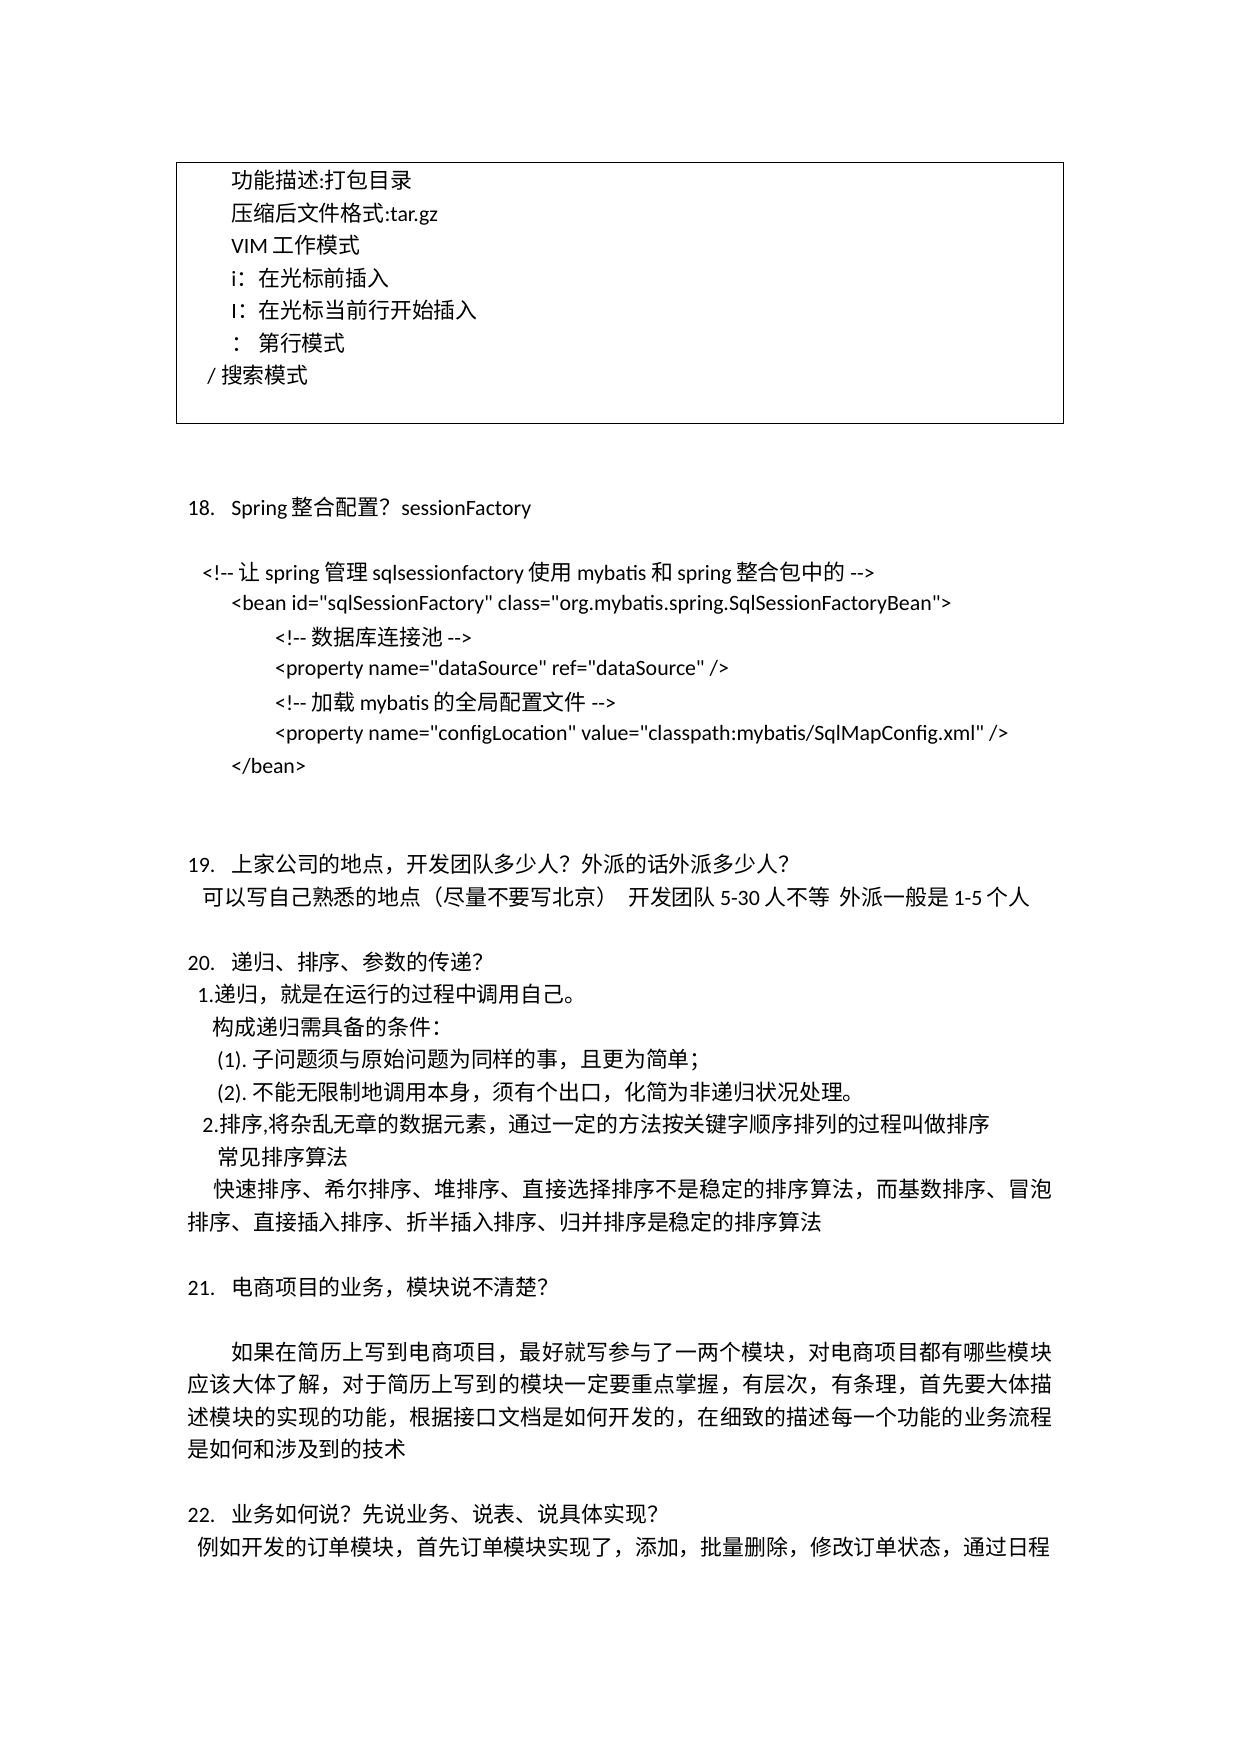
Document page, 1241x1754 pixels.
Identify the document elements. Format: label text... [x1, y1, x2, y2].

list 如果在简历上写到电商项目，最好就写参与了一两个模块，对电商项目都有哪些模块应该大体了解，对于简历上写到的模块一定要重点掌握，有层次，有条理，首先要大体描述模块的实现的功能，根据接口文档是如何开发的，在细致的描述每一个功能的业务流程是如何和涉及到的技术 [187, 1334, 1053, 1464]
list 递归、排序、参数的传递？ [187, 944, 1053, 977]
list 快速排序、希尔排序、堆排序、直接选择排序不是稳定的排序算法，而基数排序、冒泡排序、直接插入排序、折半插入排序、归并排序是稳定的排序算法 [187, 1172, 1053, 1237]
list 业务如何说？先说业务、说表、说具体实现？ [187, 1497, 1053, 1529]
list 电商项目的业务，模块说不清楚？ [187, 1269, 1053, 1302]
list <property name="dataSource" ref="dataSource" /> [187, 652, 1053, 684]
list (1). 子问题须与原始问题为同样的事，且更为简单； [187, 1042, 1053, 1074]
list 可以写自己熟悉的地点（尽量不要写北京） 开发团队5-30人不等 外派一般是1-5个人 [187, 879, 1053, 912]
list <property name="configLocation" value="classpath:mybatis/SqlMapConfig.xml" /> [187, 717, 1053, 749]
list <!-- 让spring管理sqlsessionfactory 使用mybatis和spring整合包中的 --> [187, 554, 1053, 587]
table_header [177, 163, 1063, 423]
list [187, 1529, 1053, 1562]
list (2). 不能无限制地调用本身，须有个出口，化简为非递归状况处理。 [187, 1074, 1053, 1107]
list </bean> [187, 749, 1053, 782]
list 常见排序算法 [187, 1139, 1053, 1172]
list 1.递归，就是在运行的过程中调用自己。 [187, 977, 1053, 1009]
list <bean id="sqlSessionFactory" class="org.mybatis.spring.SqlSessionFactoryBean"> [187, 587, 1053, 619]
list 上家公司的地点，开发团队多少人？外派的话外派多少人？ [187, 847, 1053, 879]
list 构成递归需具备的条件： [187, 1009, 1053, 1042]
list 2.排序,将杂乱无章的数据元素，通过一定的方法按关键字顺序排列的过程叫做排序 [187, 1107, 1053, 1139]
list <!-- 加载mybatis的全局配置文件 --> [187, 684, 1053, 717]
list <!-- 数据库连接池 --> [187, 619, 1053, 652]
list Spring整合配置？sessionFactory [187, 489, 1053, 522]
